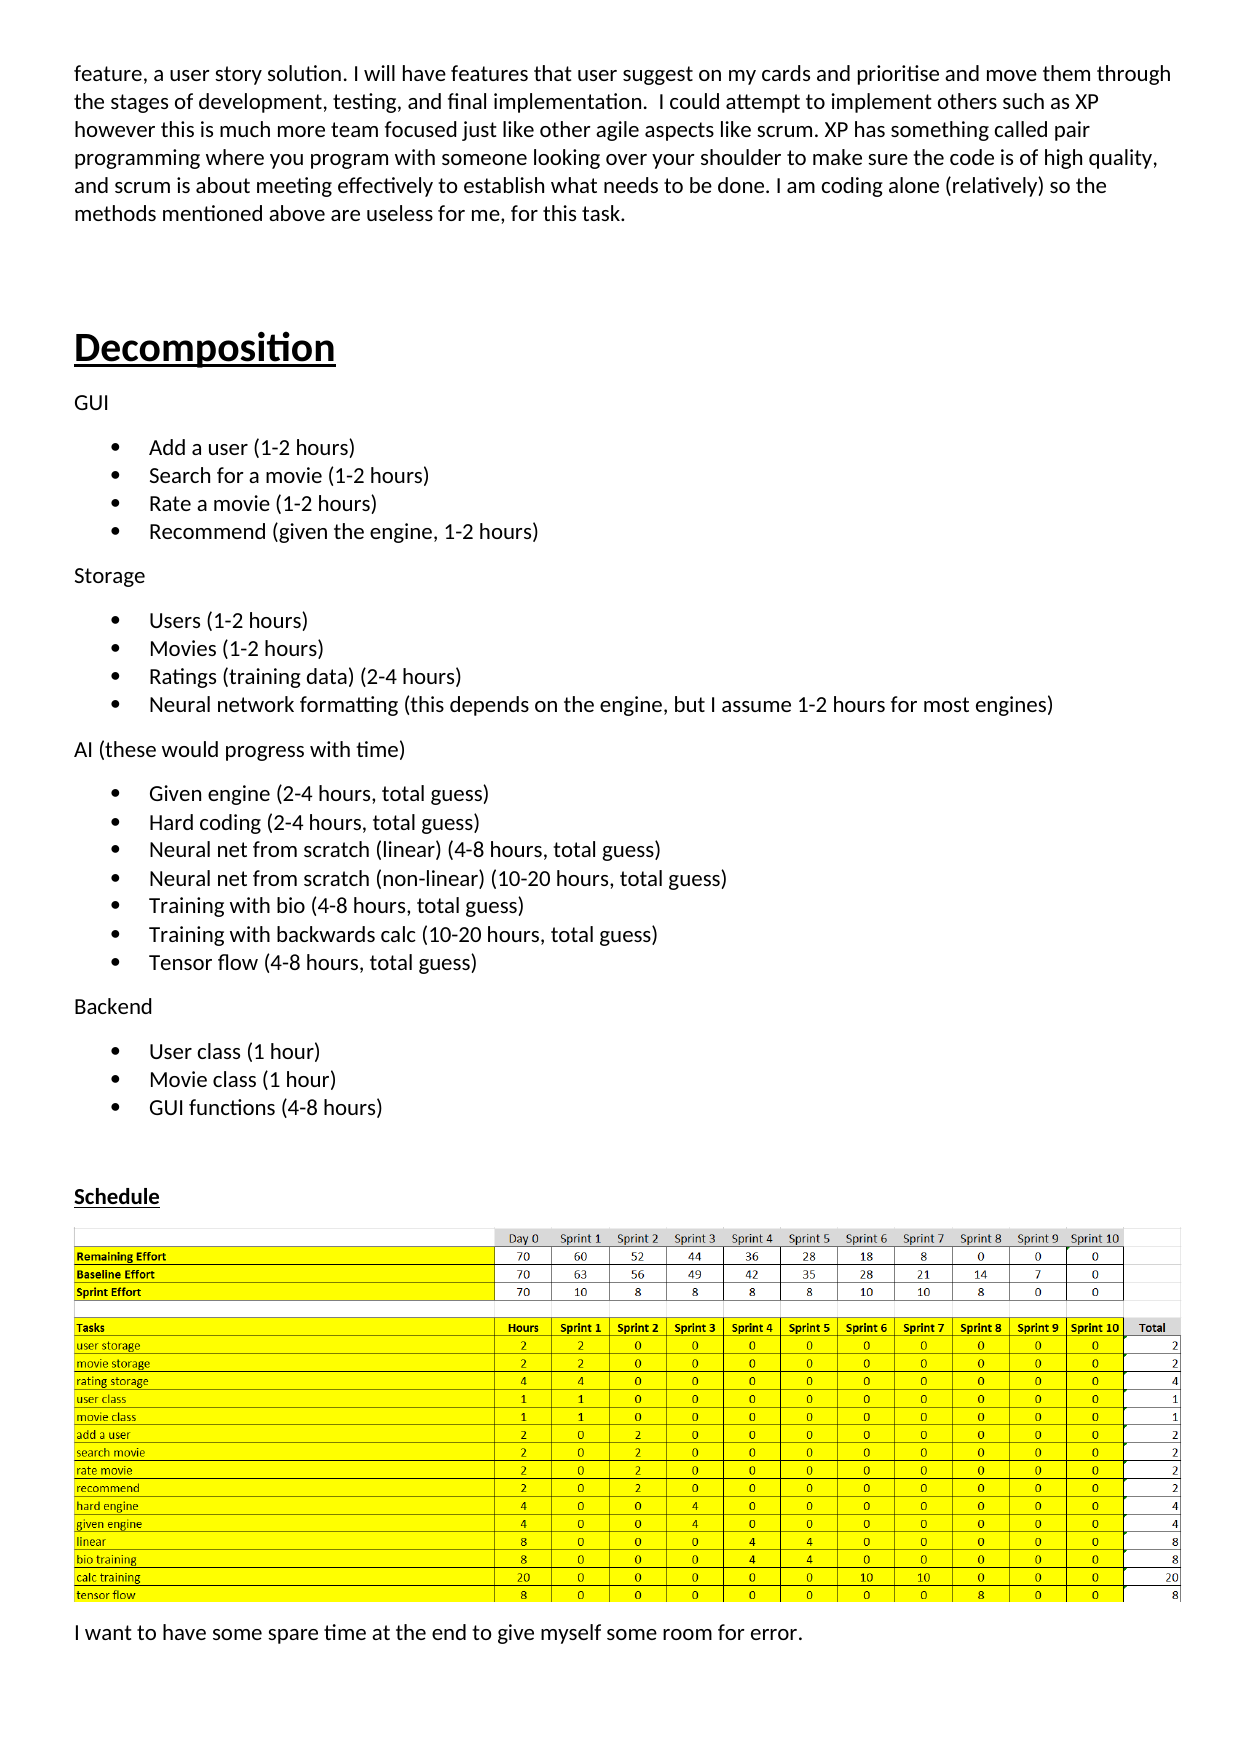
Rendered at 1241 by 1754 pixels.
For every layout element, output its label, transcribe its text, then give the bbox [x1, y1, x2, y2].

list Users (1-2 hours) [111, 606, 1181, 634]
text Decomposition [74, 321, 1181, 371]
list Given engine (2-4 hours, total guess) [111, 779, 1181, 808]
text I want to have some spare time at the end to give myself some room for error. [74, 1618, 1181, 1646]
list User class (1 hour) [111, 1037, 1181, 1065]
list Rate a movie (1-2 hours) [111, 489, 1181, 517]
list Ratings (training data) (2-4 hours) [111, 662, 1181, 690]
list Neural net from scratch (linear) (4-8 hours, total guess) [111, 836, 1181, 864]
list Movie class (1 hour) [111, 1065, 1181, 1093]
list Training with bio (4-8 hours, total guess) [111, 892, 1181, 920]
picture [73, 1227, 1182, 1602]
text AI (these would progress with time) [74, 735, 1181, 763]
text Storage [74, 561, 1181, 589]
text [74, 59, 1181, 227]
text Backend [74, 992, 1181, 1020]
list Hard coding (2-4 hours, total guess) [111, 808, 1181, 836]
list Training with backwards calc (10-20 hours, total guess) [111, 920, 1181, 948]
list Search for a movie (1-2 hours) [111, 461, 1181, 489]
list Neural network formatting (this depends on the engine, but I assume 1-2 hours for most engines) [111, 690, 1181, 718]
text Schedule [74, 1182, 1181, 1211]
text GUI [74, 388, 1181, 416]
list GUI functions (4-8 hours) [111, 1093, 1181, 1121]
list Neural net from scratch (non-linear) (10-20 hours, total guess) [111, 864, 1181, 892]
list Movies (1-2 hours) [111, 634, 1181, 662]
list Recommend (given the engine, 1-2 hours) [111, 517, 1181, 545]
list Add a user (1-2 hours) [111, 433, 1181, 461]
list Tensor flow (4-8 hours, total guess) [111, 948, 1181, 976]
